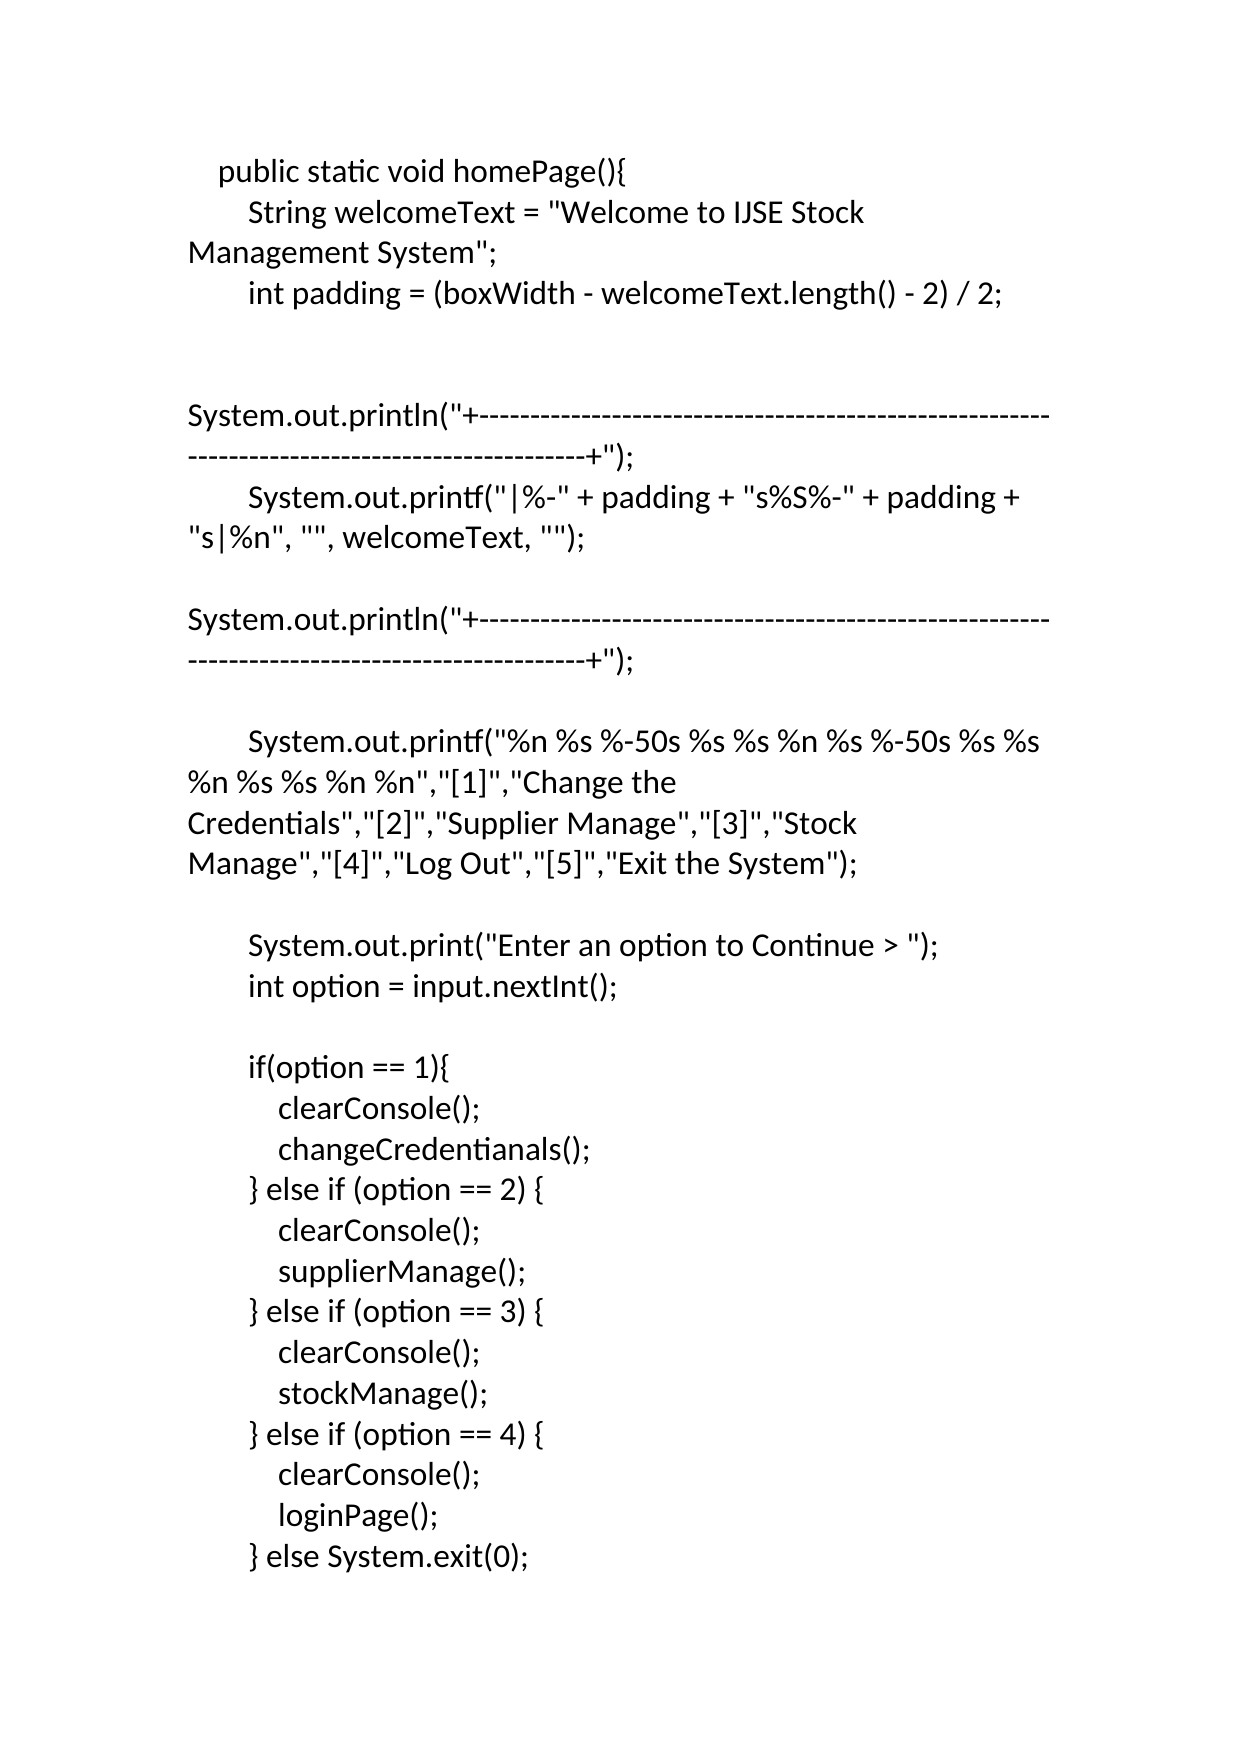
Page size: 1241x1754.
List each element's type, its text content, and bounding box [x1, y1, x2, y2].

text if(option == 1){ [187, 1046, 1053, 1087]
text System.out.printf("%n %s %-50s %s %s %n %s %-50s %s %s %n %s %s %n %n","[1]","Change the Credentials","[2]","Supplier Manage","[3]","Stock Manage","[4]","Log Out","[5]","Exit the System"); [187, 720, 1053, 883]
text clearConsole(); [187, 1331, 1053, 1372]
text } else if (option == 2) { [187, 1168, 1053, 1209]
text System.out.println("+-----------------------------------------------------------------------------------------------+"); [187, 354, 1053, 476]
text clearConsole(); [187, 1453, 1053, 1494]
text public static void homePage(){ [187, 150, 1053, 191]
text } else System.exit(0); [187, 1535, 1053, 1576]
text clearConsole(); [187, 1209, 1053, 1250]
text int option = input.nextInt(); [187, 964, 1053, 1005]
text System.out.println("+-----------------------------------------------------------------------------------------------+"); [187, 557, 1053, 679]
text } else if (option == 4) { [187, 1413, 1053, 1453]
text System.out.print("Enter an option to Continue > "); [187, 924, 1053, 964]
text loginPage(); [187, 1494, 1053, 1535]
text System.out.printf("|%-" + padding + "s%S%-" + padding + "s|%n", "", welcomeText, ""); [187, 476, 1053, 557]
text supplierManage(); [187, 1250, 1053, 1290]
text clearConsole(); [187, 1087, 1053, 1127]
text String welcomeText = "Welcome to IJSE Stock Management System"; [187, 191, 1053, 272]
text int padding = (boxWidth - welcomeText.length() - 2) / 2; [187, 272, 1053, 313]
text } else if (option == 3) { [187, 1290, 1053, 1331]
text changeCredentianals(); [187, 1127, 1053, 1168]
text stockManage(); [187, 1372, 1053, 1413]
